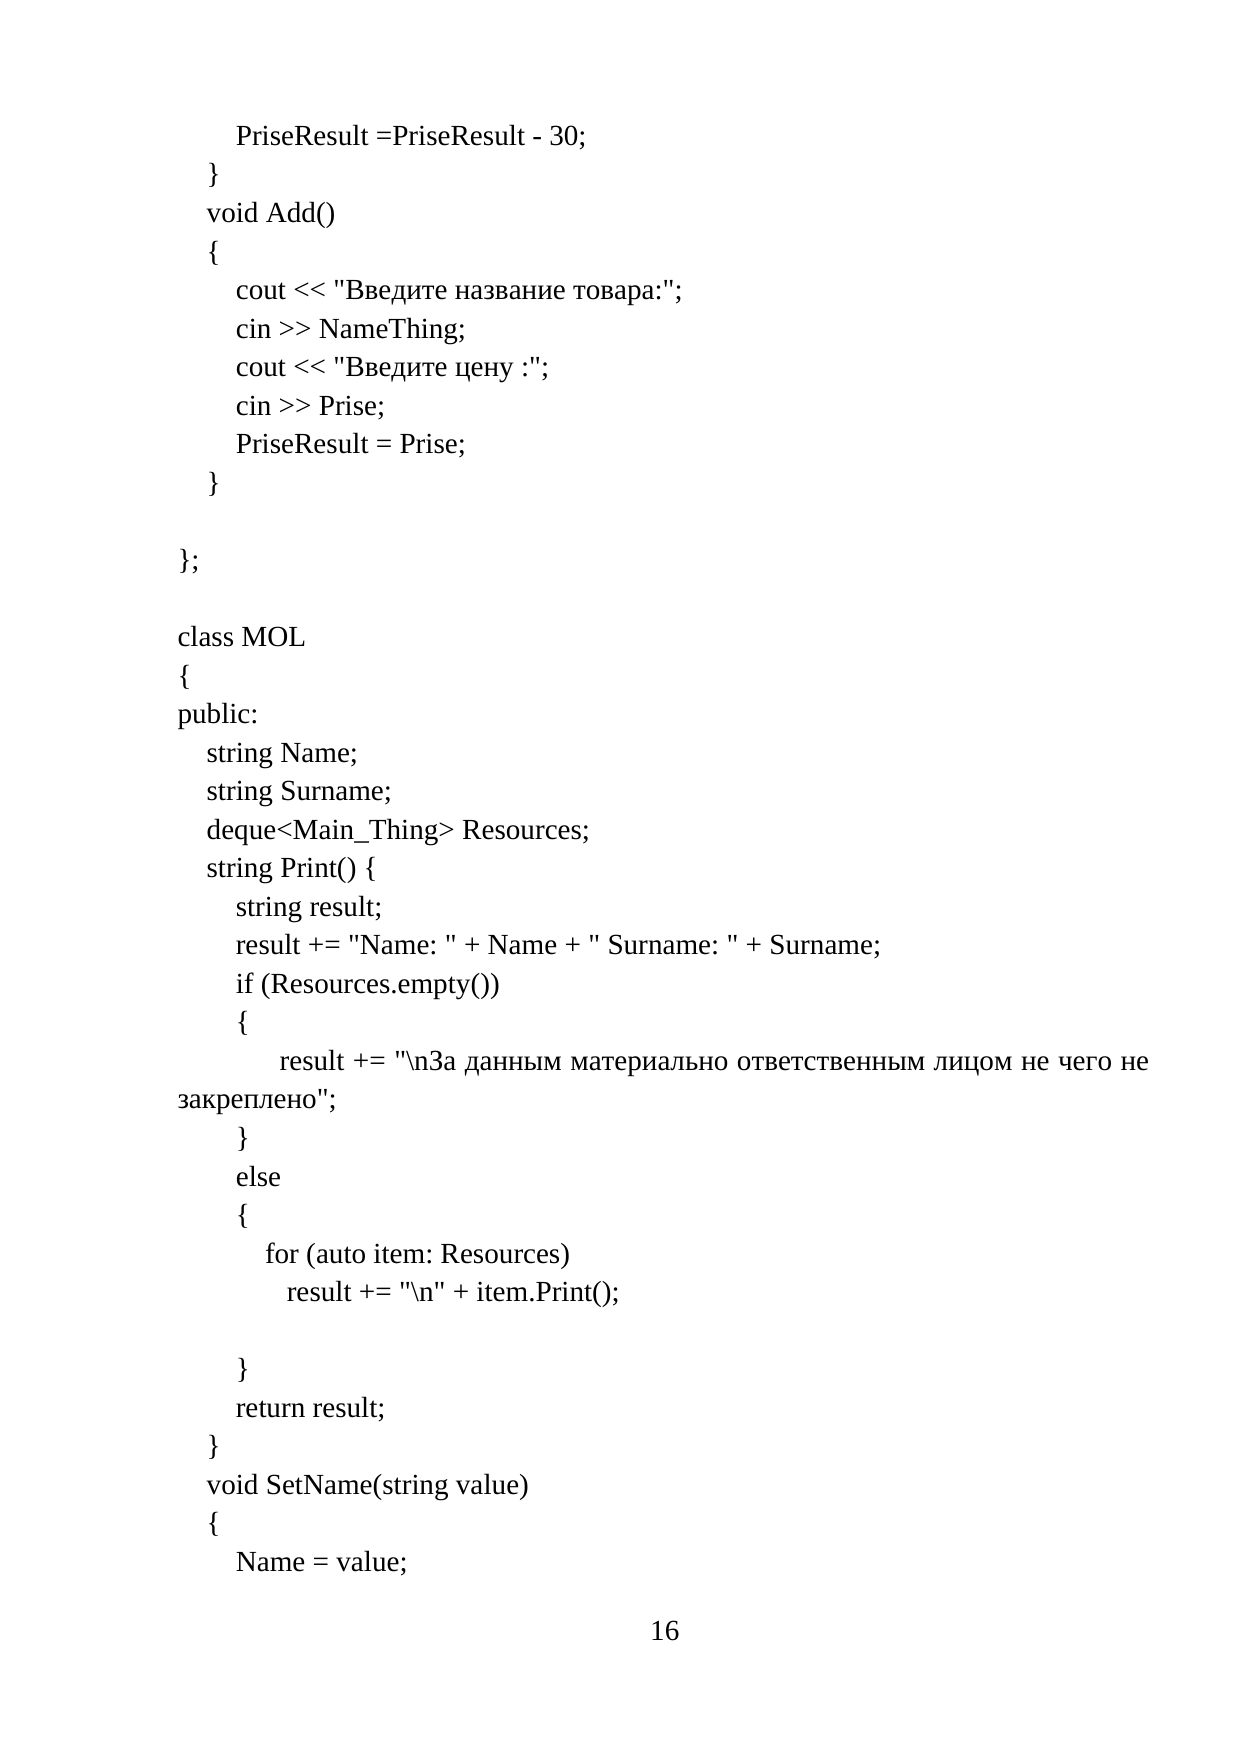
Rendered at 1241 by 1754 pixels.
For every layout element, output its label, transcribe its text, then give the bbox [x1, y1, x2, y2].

text result += "Name: " + Name + " Surname: " + Surname; [177, 927, 1152, 961]
text return result; [177, 1390, 1152, 1423]
text string Print() { [177, 850, 1152, 884]
text cin >> NameThing; [177, 311, 1152, 344]
text { [177, 1197, 1152, 1231]
text } [177, 465, 1152, 498]
text for (auto item: Resources) [177, 1236, 1152, 1269]
text string Surname; [177, 773, 1152, 807]
text string result; [177, 889, 1152, 922]
text void SetName(string value) [177, 1467, 1152, 1501]
text { [177, 234, 1152, 267]
text } [177, 157, 1152, 190]
text PriseResult = Prise; [177, 426, 1152, 460]
text }; [177, 542, 1152, 576]
text { [177, 1004, 1152, 1038]
text else [177, 1159, 1152, 1192]
text { [177, 1506, 1152, 1539]
text deque<Main_Thing> Resources; [177, 812, 1152, 845]
text cin >> Prise; [177, 388, 1152, 421]
text result += "\nЗа данным материально ответственным лицом не чего не закреплено"; [177, 1043, 1152, 1115]
text class MOL [177, 619, 1152, 653]
text } [177, 1351, 1152, 1385]
text } [177, 1120, 1152, 1154]
text PriseResult =PriseResult - 30; [177, 118, 1152, 152]
text if (Resources.empty()) [177, 966, 1152, 999]
text public: [177, 696, 1152, 730]
text void Add() [177, 195, 1152, 229]
text string Name; [177, 735, 1152, 768]
text cout << "Введите название товара:"; [177, 272, 1152, 306]
text result += "\n" + item.Print(); [177, 1274, 1152, 1308]
text cout << "Введите цену :"; [177, 349, 1152, 383]
text } [177, 1428, 1152, 1462]
text Name = value; [177, 1544, 1152, 1578]
text { [177, 658, 1152, 691]
